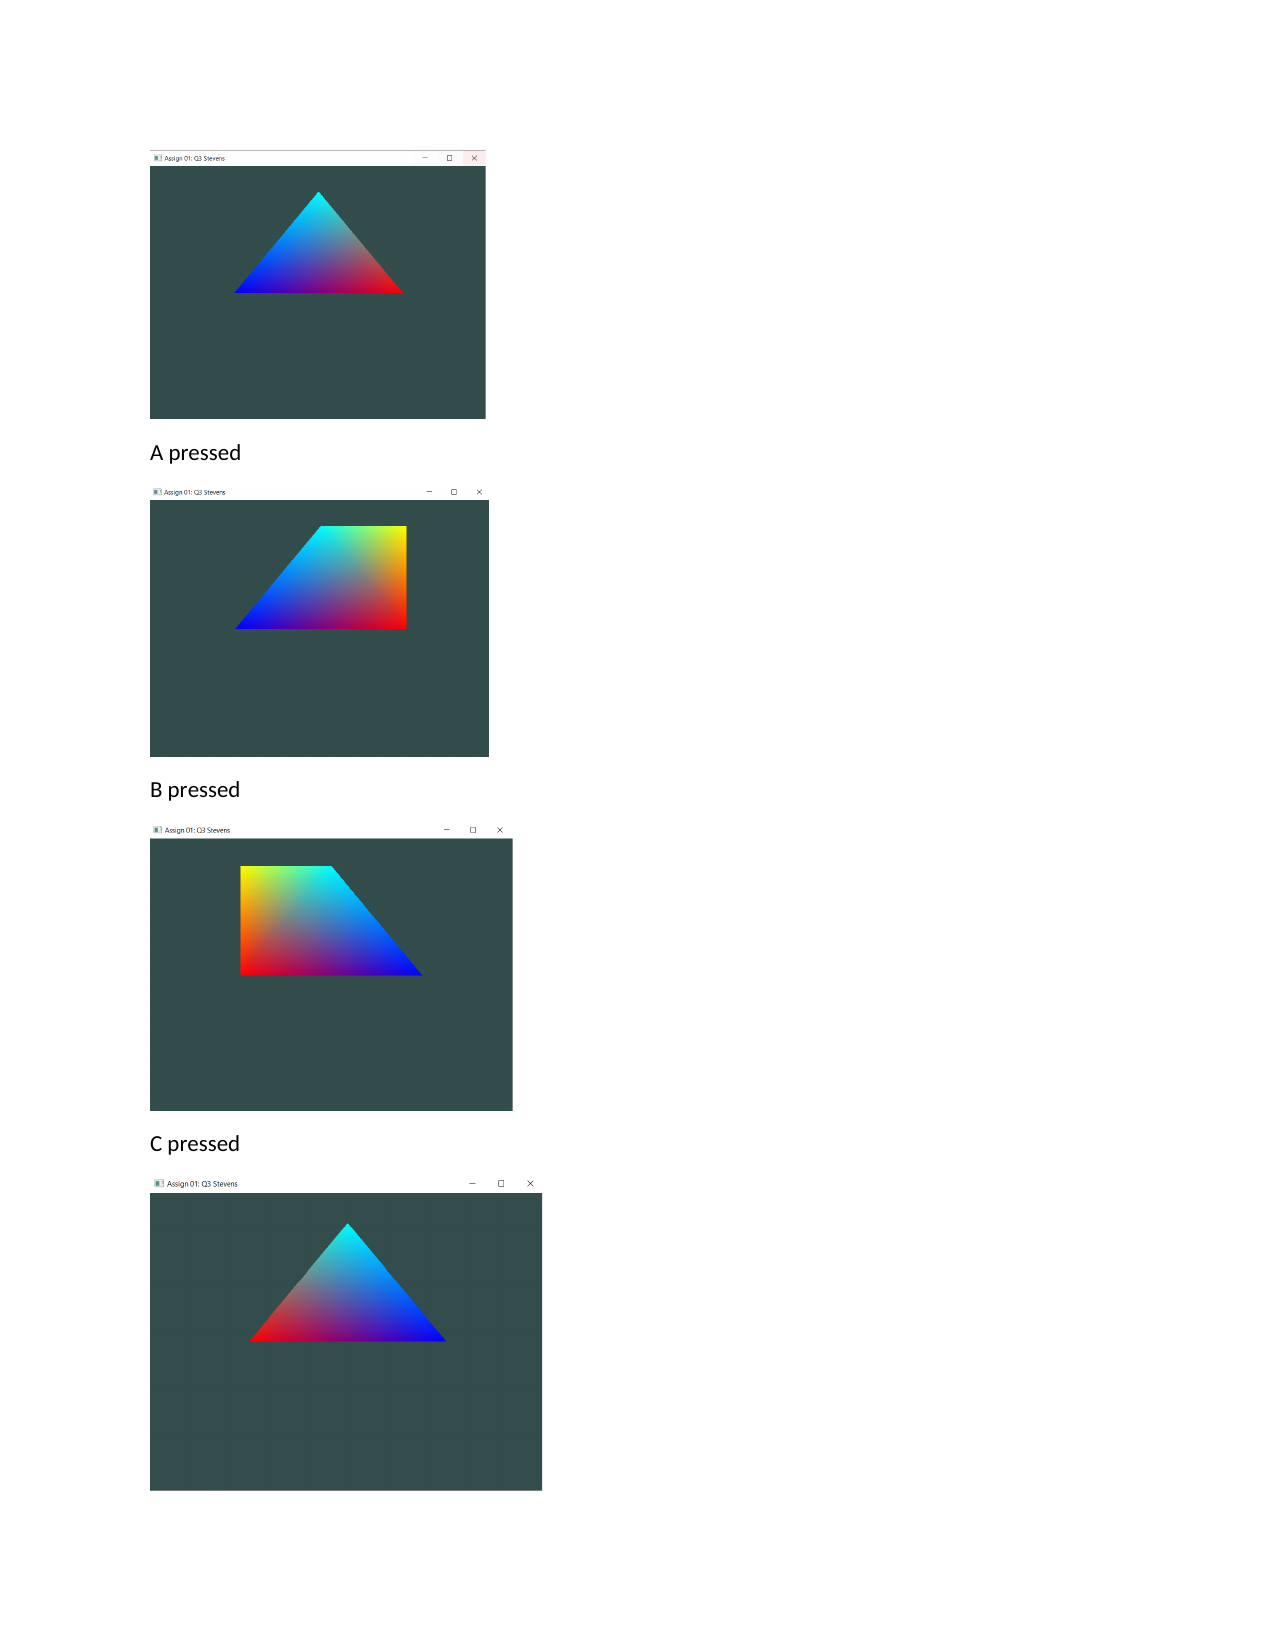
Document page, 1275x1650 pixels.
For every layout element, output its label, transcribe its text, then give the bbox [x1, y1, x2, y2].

text B pressed [150, 775, 1125, 803]
picture [150, 484, 489, 757]
picture [150, 822, 513, 1111]
picture [150, 150, 486, 419]
text A pressed [150, 438, 1125, 466]
text C pressed [150, 1129, 1125, 1157]
picture [150, 1175, 543, 1491]
